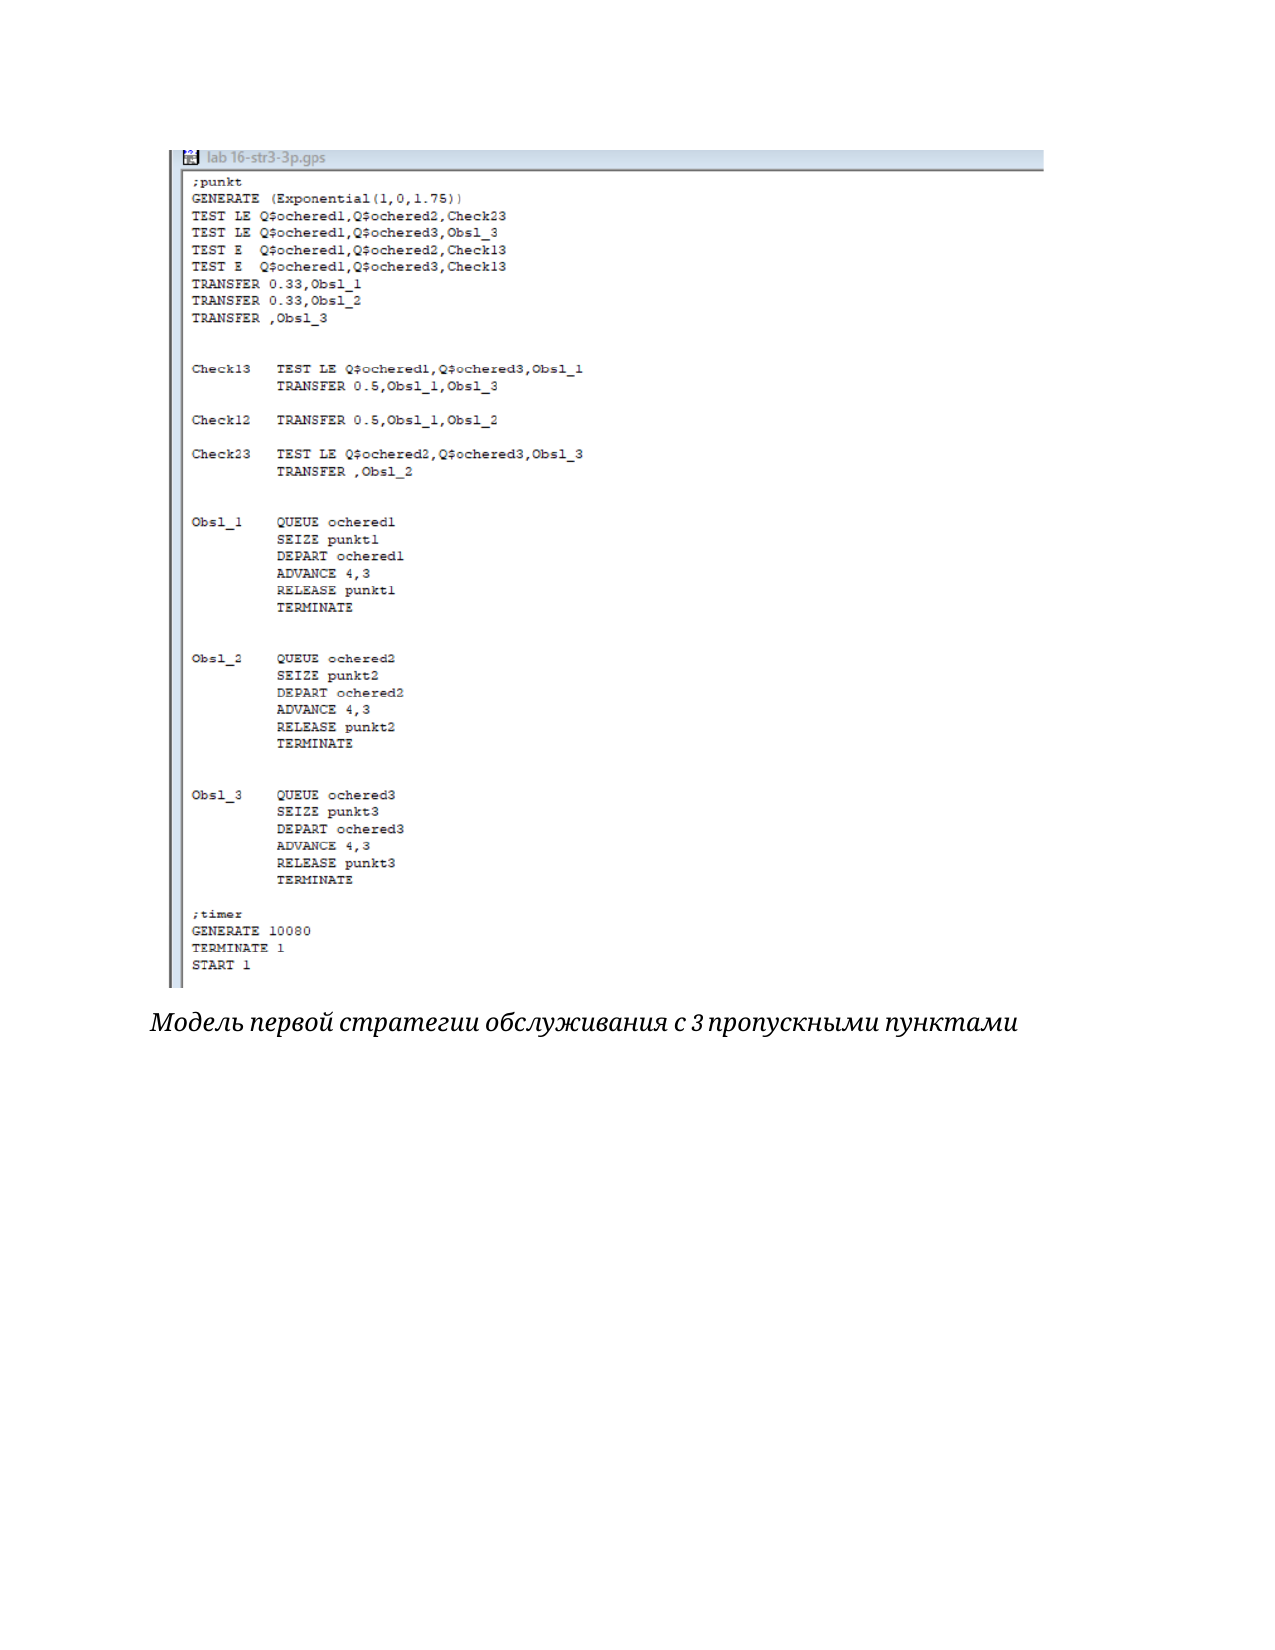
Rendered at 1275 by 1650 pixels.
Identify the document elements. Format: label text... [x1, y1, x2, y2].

picture [168, 150, 1044, 988]
text Модель первой стратегии обслуживания с 3 пропускными пунктами [150, 1009, 1125, 1038]
